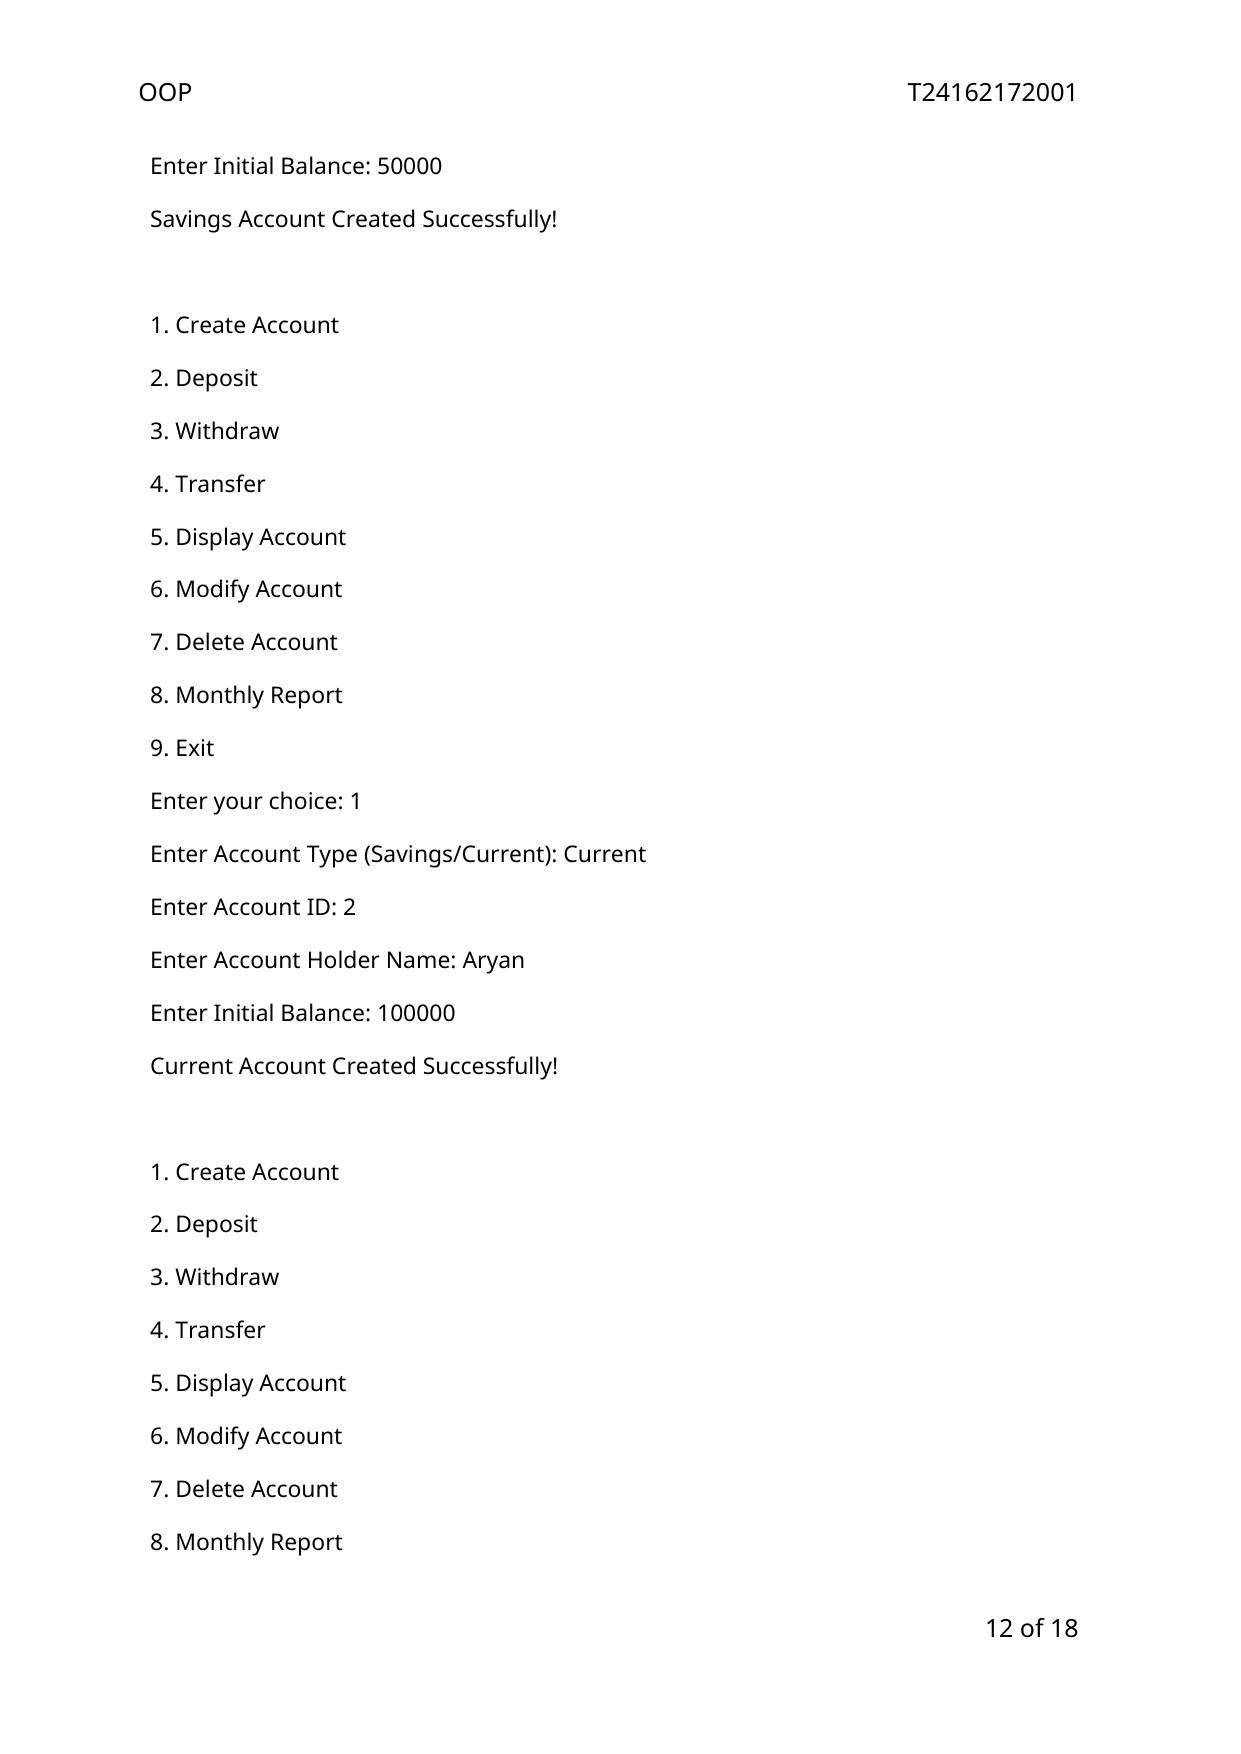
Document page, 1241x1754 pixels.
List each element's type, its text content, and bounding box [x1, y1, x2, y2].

text 4. Transfer [150, 467, 1090, 499]
text 8. Monthly Report [150, 679, 1090, 710]
text Savings Account Created Successfully! [150, 203, 1090, 234]
text 4. Transfer [150, 1314, 1090, 1345]
text 8. Monthly Report [150, 1526, 1090, 1557]
text 5. Display Account [150, 520, 1090, 552]
text Enter your choice: 1 [150, 785, 1090, 816]
text 9. Exit [150, 732, 1090, 763]
text Enter Initial Balance: 100000 [150, 997, 1090, 1028]
text Enter Account ID: 2 [150, 891, 1090, 922]
text 2. Deposit [150, 362, 1090, 393]
text Enter Account Type (Savings/Current): Current [150, 838, 1090, 869]
text Current Account Created Successfully! [150, 1049, 1090, 1081]
text 7. Delete Account [150, 1473, 1090, 1504]
text 3. Withdraw [150, 414, 1090, 446]
text 2. Deposit [150, 1208, 1090, 1239]
text 6. Modify Account [150, 1420, 1090, 1451]
text Enter Initial Balance: 50000 [150, 150, 1090, 181]
text 5. Display Account [150, 1367, 1090, 1398]
text 7. Delete Account [150, 626, 1090, 657]
text Enter Account Holder Name: Aryan [150, 944, 1090, 975]
text 6. Modify Account [150, 573, 1090, 604]
text 1. Create Account [150, 309, 1090, 340]
text 1. Create Account [150, 1155, 1090, 1187]
text 3. Withdraw [150, 1261, 1090, 1292]
